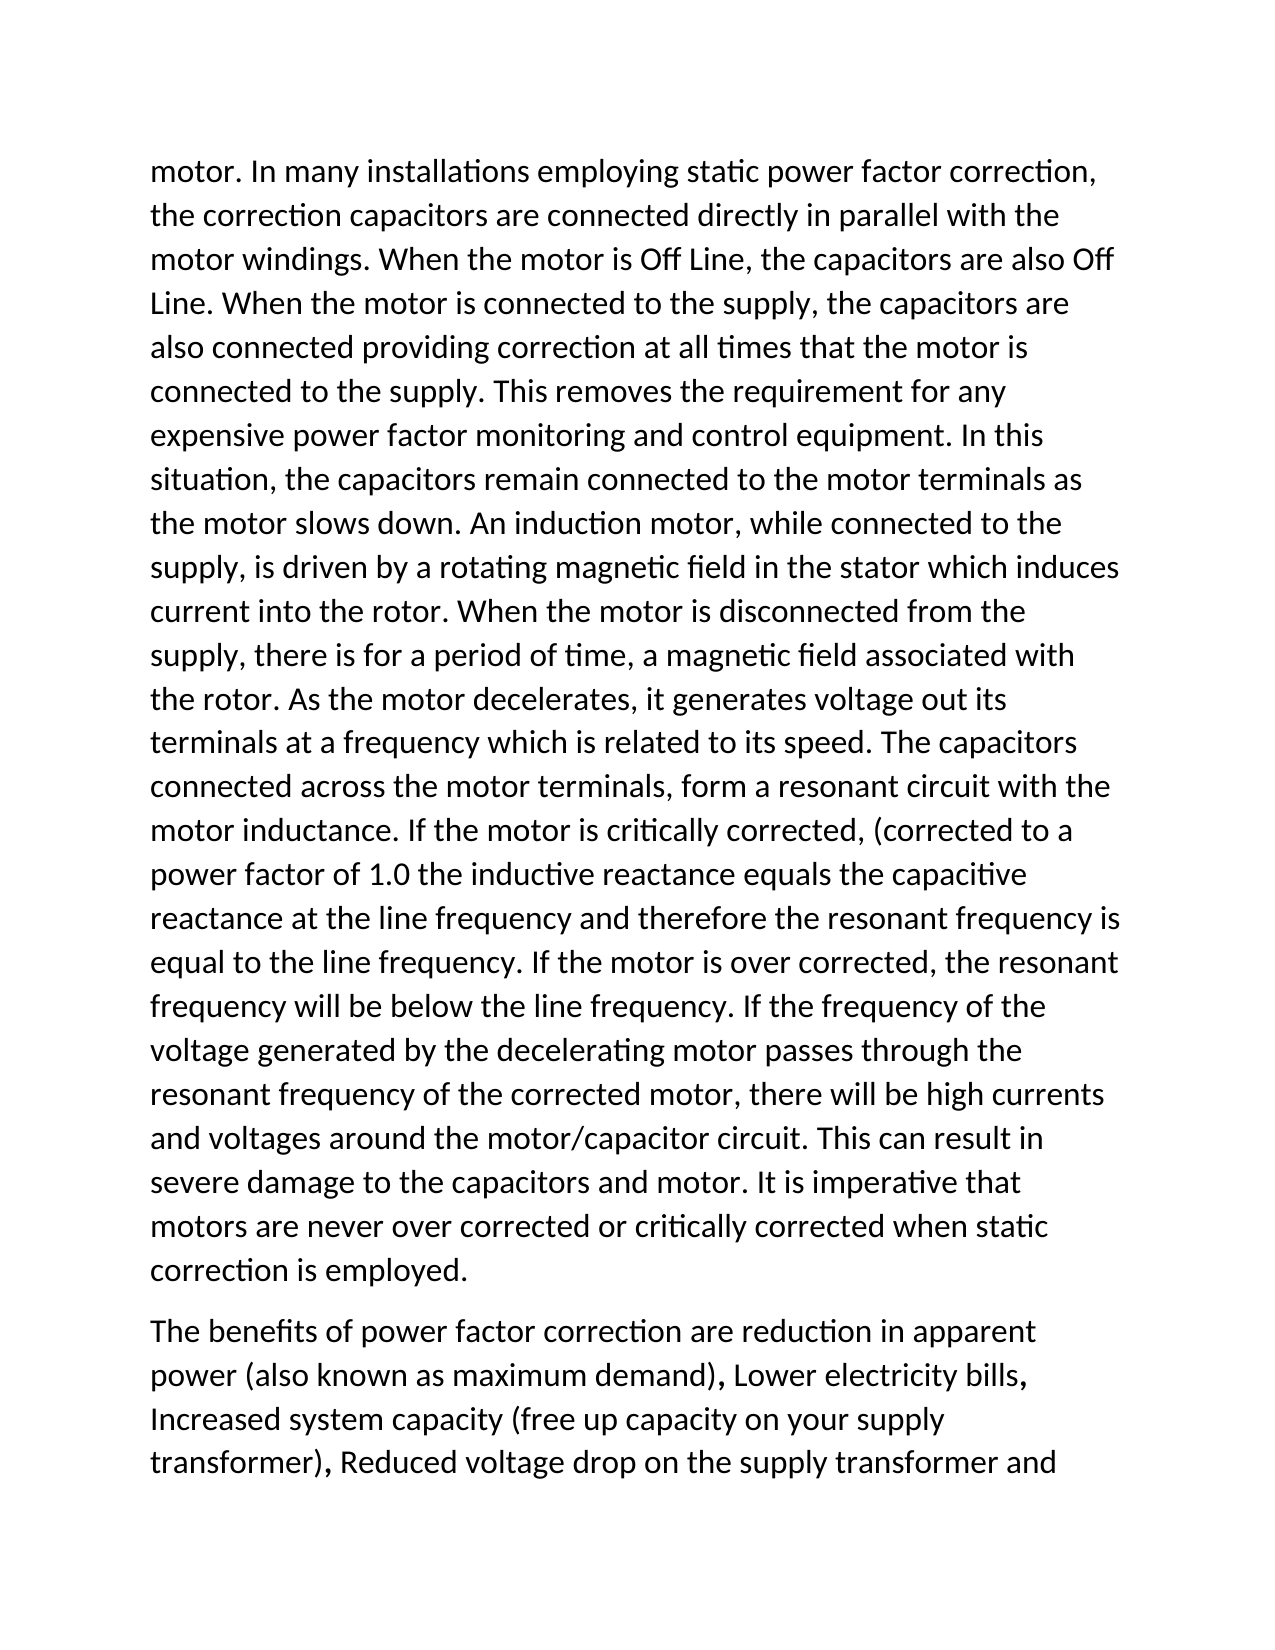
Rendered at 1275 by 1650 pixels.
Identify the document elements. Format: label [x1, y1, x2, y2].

text [150, 150, 1125, 1290]
text [150, 1309, 1125, 1482]
